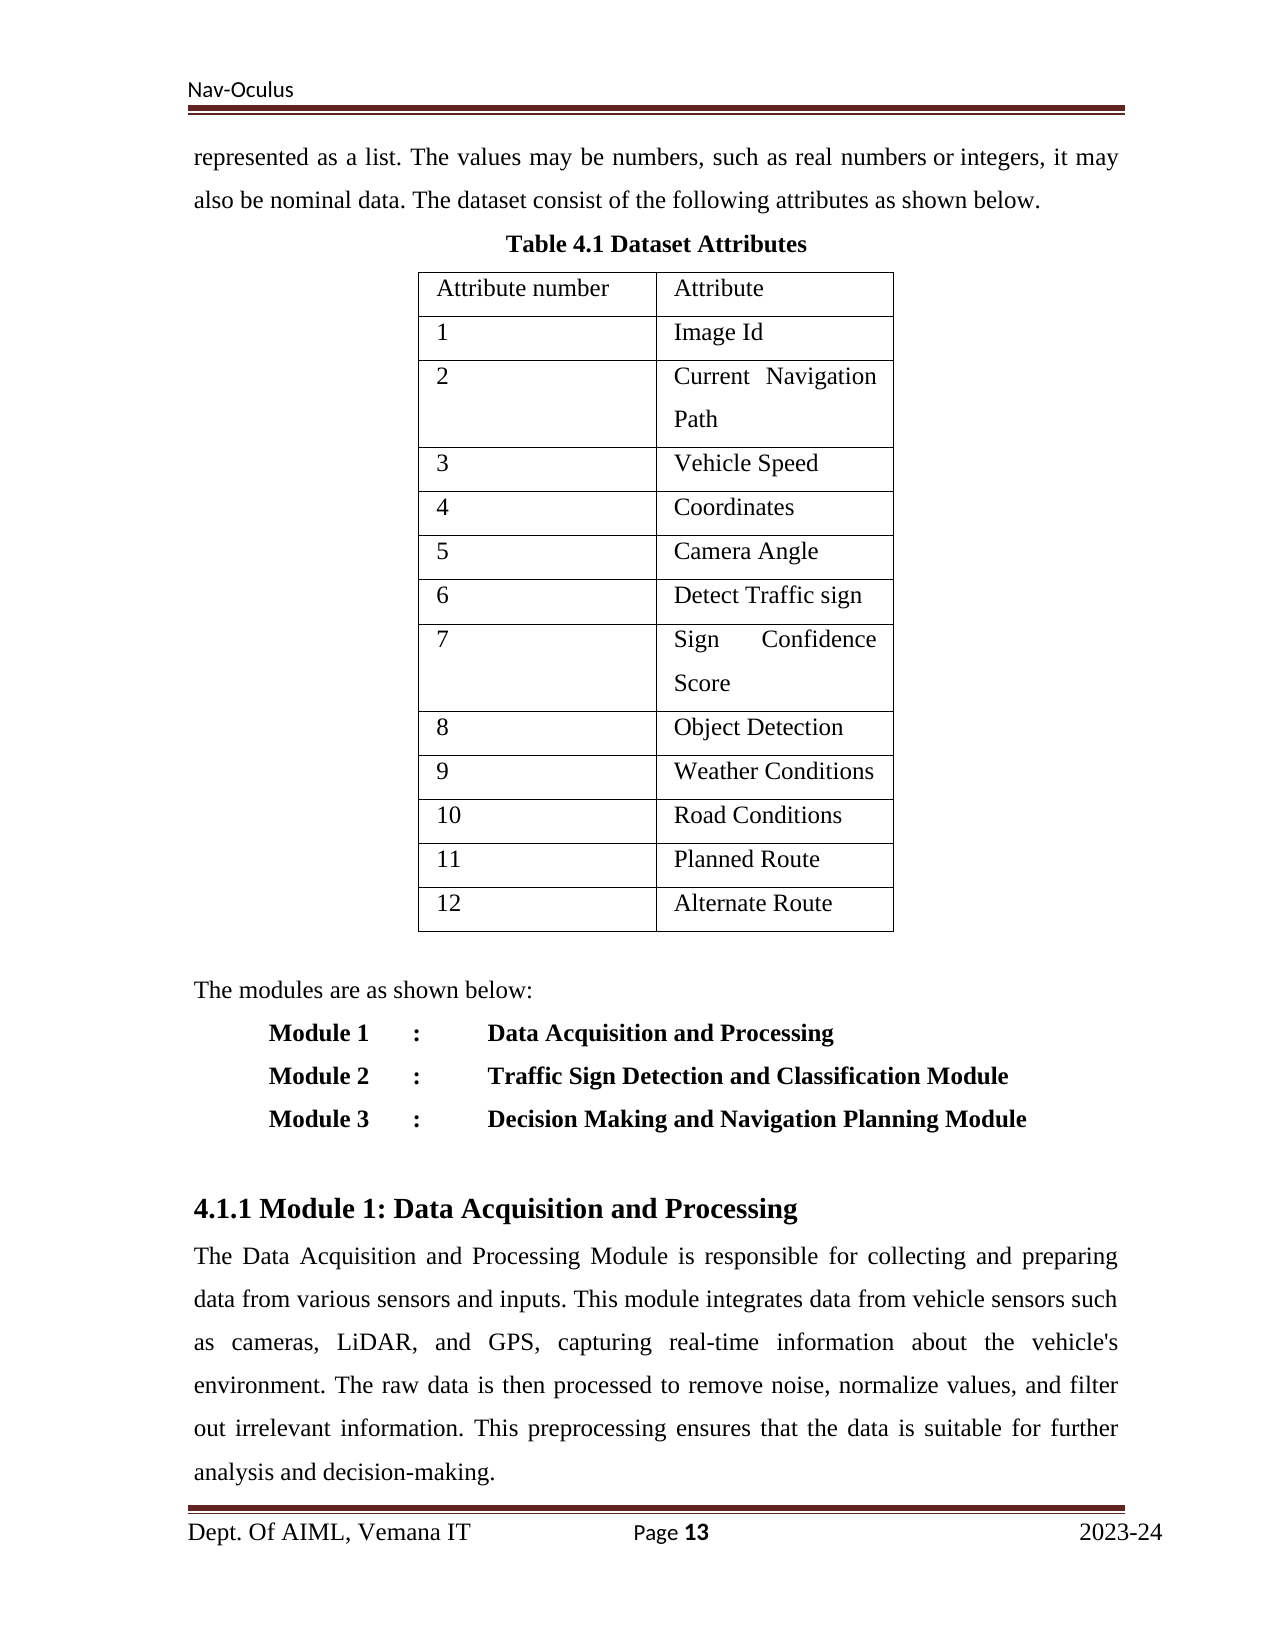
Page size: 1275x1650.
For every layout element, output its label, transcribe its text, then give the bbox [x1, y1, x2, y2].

table_cell Alternate Route [657, 888, 893, 931]
table_cell 1 [419, 317, 656, 360]
table_cell 3 [419, 448, 656, 491]
table_cell 11 [419, 844, 656, 887]
text Module 2 : Traffic Sign Detection and Classification Module [193, 1061, 1119, 1090]
table_header Attribute number [419, 273, 656, 316]
table_cell Object Detection [657, 712, 893, 755]
table_cell Detect Traffic sign [657, 580, 893, 623]
text Module 1 : Data Acquisition and Processing [193, 1018, 1119, 1047]
table_header Attribute [657, 273, 893, 316]
table_cell Image Id [657, 317, 893, 360]
table_cell 12 [419, 888, 656, 931]
table_cell Road Conditions [657, 800, 893, 843]
table_cell Coordinates [657, 492, 893, 535]
table_cell Vehicle Speed [657, 448, 893, 491]
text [193, 142, 1119, 214]
text The modules are as shown below: [193, 975, 1119, 1004]
table_cell 10 [419, 800, 656, 843]
table_cell Current Navigation Path [657, 361, 893, 447]
table_cell Camera Angle [657, 536, 893, 579]
text The Data Acquisition and Processing Module is responsible for collecting and preparing data from various sensors and inputs. This module integrates data from vehicle sensors such as cameras, LiDAR, and GPS, capturing real-time information about the vehicle's environment. The raw data is then processed to remove noise, normalize values, and filter out irrelevant information. This preprocessing ensures that the data is suitable for further analysis and decision-making. [193, 1241, 1119, 1485]
table_cell 9 [419, 756, 656, 799]
table_cell 7 [419, 625, 656, 711]
text 4.1.1 Module 1: Data Acquisition and Processing [193, 1191, 1119, 1224]
table_cell 5 [419, 536, 656, 579]
table_cell 2 [419, 361, 656, 447]
text Table 4.1 Dataset Attributes [193, 229, 1119, 257]
table_cell 8 [419, 712, 656, 755]
table_cell Weather Conditions [657, 756, 893, 799]
table_cell Planned Route [657, 844, 893, 887]
text Module 3 : Decision Making and Navigation Planning Module [193, 1104, 1119, 1133]
table_cell Sign Confidence Score [657, 625, 893, 711]
table_cell 6 [419, 580, 656, 623]
table_cell 4 [419, 492, 656, 535]
